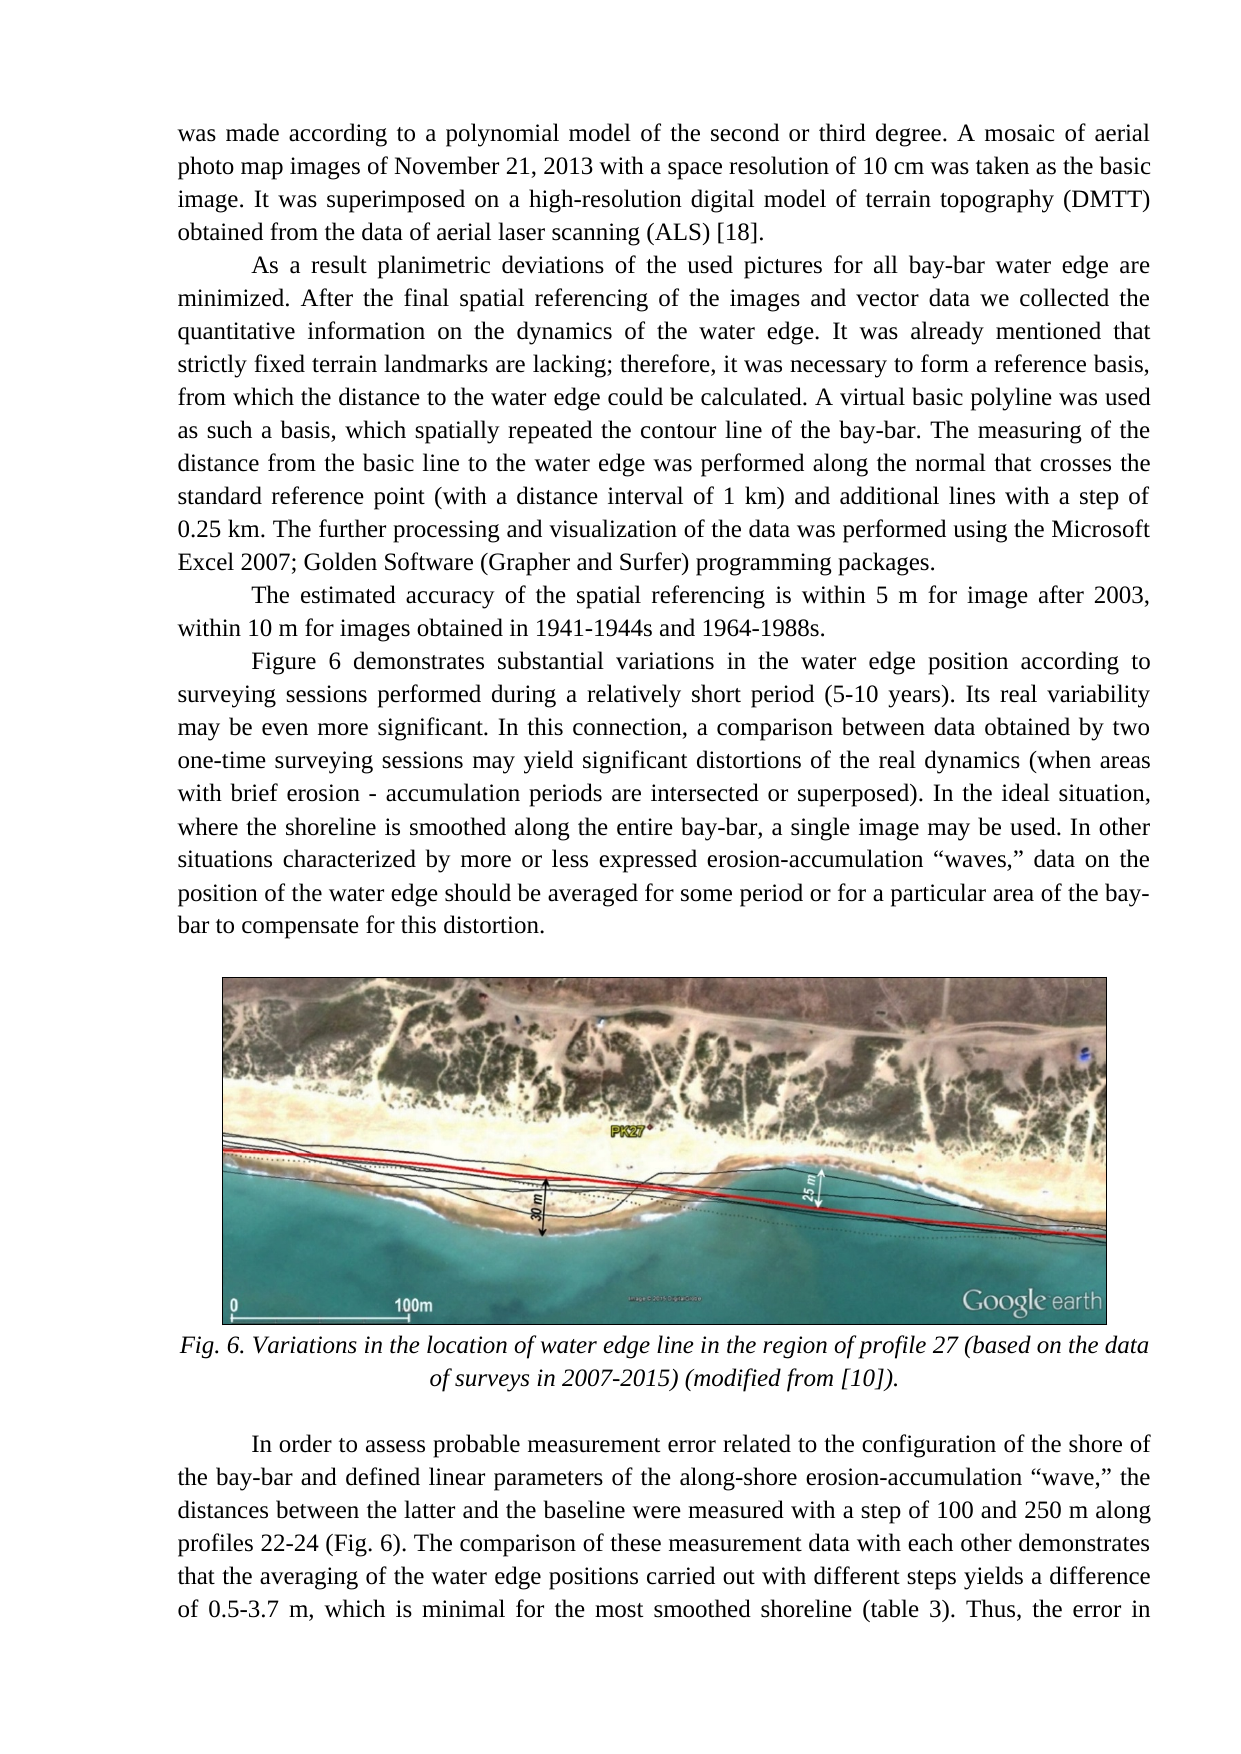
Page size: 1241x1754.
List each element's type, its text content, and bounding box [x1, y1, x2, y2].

picture [223, 978, 1106, 1324]
text As a result planimetric deviations of the used pictures for all bay-bar water edge are minimized. After the final spatial referencing of the images and vector data we collected the quantitative information on the dynamics of the water edge. It was already mentioned that strictly fixed terrain landmarks are lacking; therefore, it was necessary to form a reference basis, from which the distance to the water edge could be calculated. A virtual basic polyline was used as such a basis, which spatially repeated the contour line of the bay-bar. The measuring of the distance from the basic line to the water edge was performed along the normal that crosses the standard reference point (with a distance interval of 1 km) and additional lines with a step of 0.25 km. The further processing and visualization of the data was performed using the Microsoft Excel 2007; Golden Software (Grapher and Surfer) programming packages. [177, 250, 1152, 576]
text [177, 1429, 1152, 1623]
text The estimated accuracy of the spatial referencing is within 5 m for image after 2003, within 10 m for images obtained in 1941-1944s and 1964-1988s. [177, 580, 1152, 642]
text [177, 118, 1152, 246]
text Figure 6 demonstrates substantial variations in the water edge position according to surveying sessions performed during a relatively short period (5-10 years). Its real variability may be even more significant. In this connection, a comparison between data obtained by two one-time surveying sessions may yield significant distortions of the real dynamics (when areas with brief erosion - accumulation periods are intersected or superposed). In the ideal situation, where the shoreline is smoothed along the entire bay-bar, a single image may be used. In other situations characterized by more or less expressed erosion-accumulation “waves,” data on the position of the water edge should be averaged for some period or for a particular area of the bay-bar to compensate for this distortion. [177, 646, 1152, 939]
text Fig. 6. Variations in the location of water edge line in the region of profile 27 (based on the data of surveys in 2007-2015) (modified from [10]). [177, 1330, 1152, 1391]
